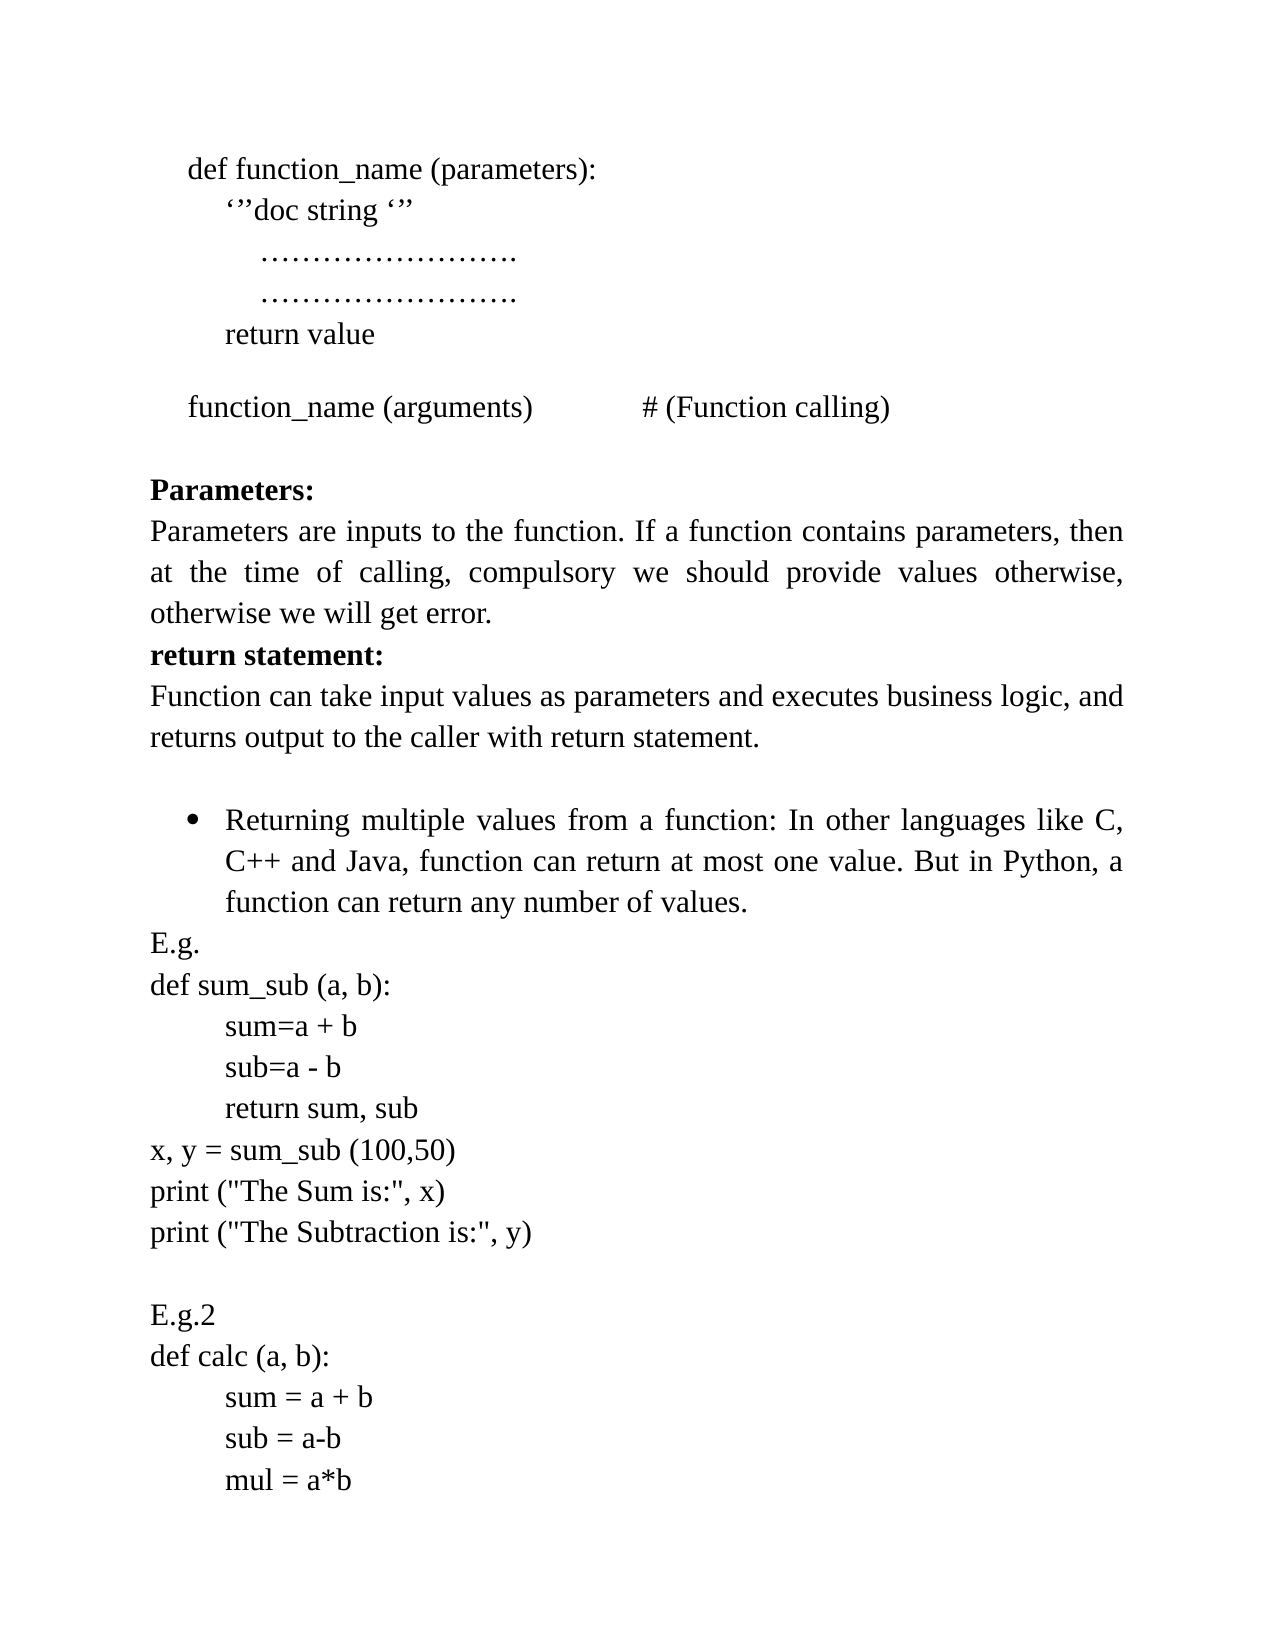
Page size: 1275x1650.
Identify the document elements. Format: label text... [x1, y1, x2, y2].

text E.g.2 [150, 1296, 1125, 1332]
text sum = a + b [150, 1378, 1125, 1414]
list Returning multiple values from a function: In other languages like C, C++ and Java, function can return at most one value. But in Python, a function can return any number of values. [187, 801, 1125, 919]
text return sum, sub [150, 1090, 1125, 1126]
text sum=a + b [150, 1007, 1125, 1043]
text sub = a-b [150, 1420, 1125, 1456]
text def sum_sub (a, b): [150, 966, 1125, 1002]
text mul = a*b [150, 1461, 1125, 1497]
text return statement: [150, 636, 1125, 672]
text x, y = sum_sub (100,50) [150, 1131, 1125, 1167]
text Parameters are inputs to the function. If a function contains parameters, then at the time of calling, compulsory we should provide values otherwise, otherwise we will get error. [150, 512, 1125, 631]
text ……………………. [150, 232, 1125, 268]
text def function_name (parameters): [187, 150, 1125, 186]
text return value [187, 315, 1125, 351]
text sub=a - b [150, 1048, 1125, 1084]
text print ("The Subtraction is:", y) [150, 1213, 1125, 1249]
text Function can take input values as parameters and executes business logic, and returns output to the caller with return statement. [150, 677, 1125, 754]
text function_name (arguments) # (Function calling) [187, 388, 1125, 424]
text ……………………. [150, 274, 1125, 310]
text print ("The Sum is:", x) [150, 1172, 1125, 1208]
text def calc (a, b): [150, 1337, 1125, 1373]
text ‘’’doc string ‘’’ [187, 191, 1125, 227]
text E.g. [150, 925, 1125, 961]
text Parameters: [150, 471, 1125, 507]
